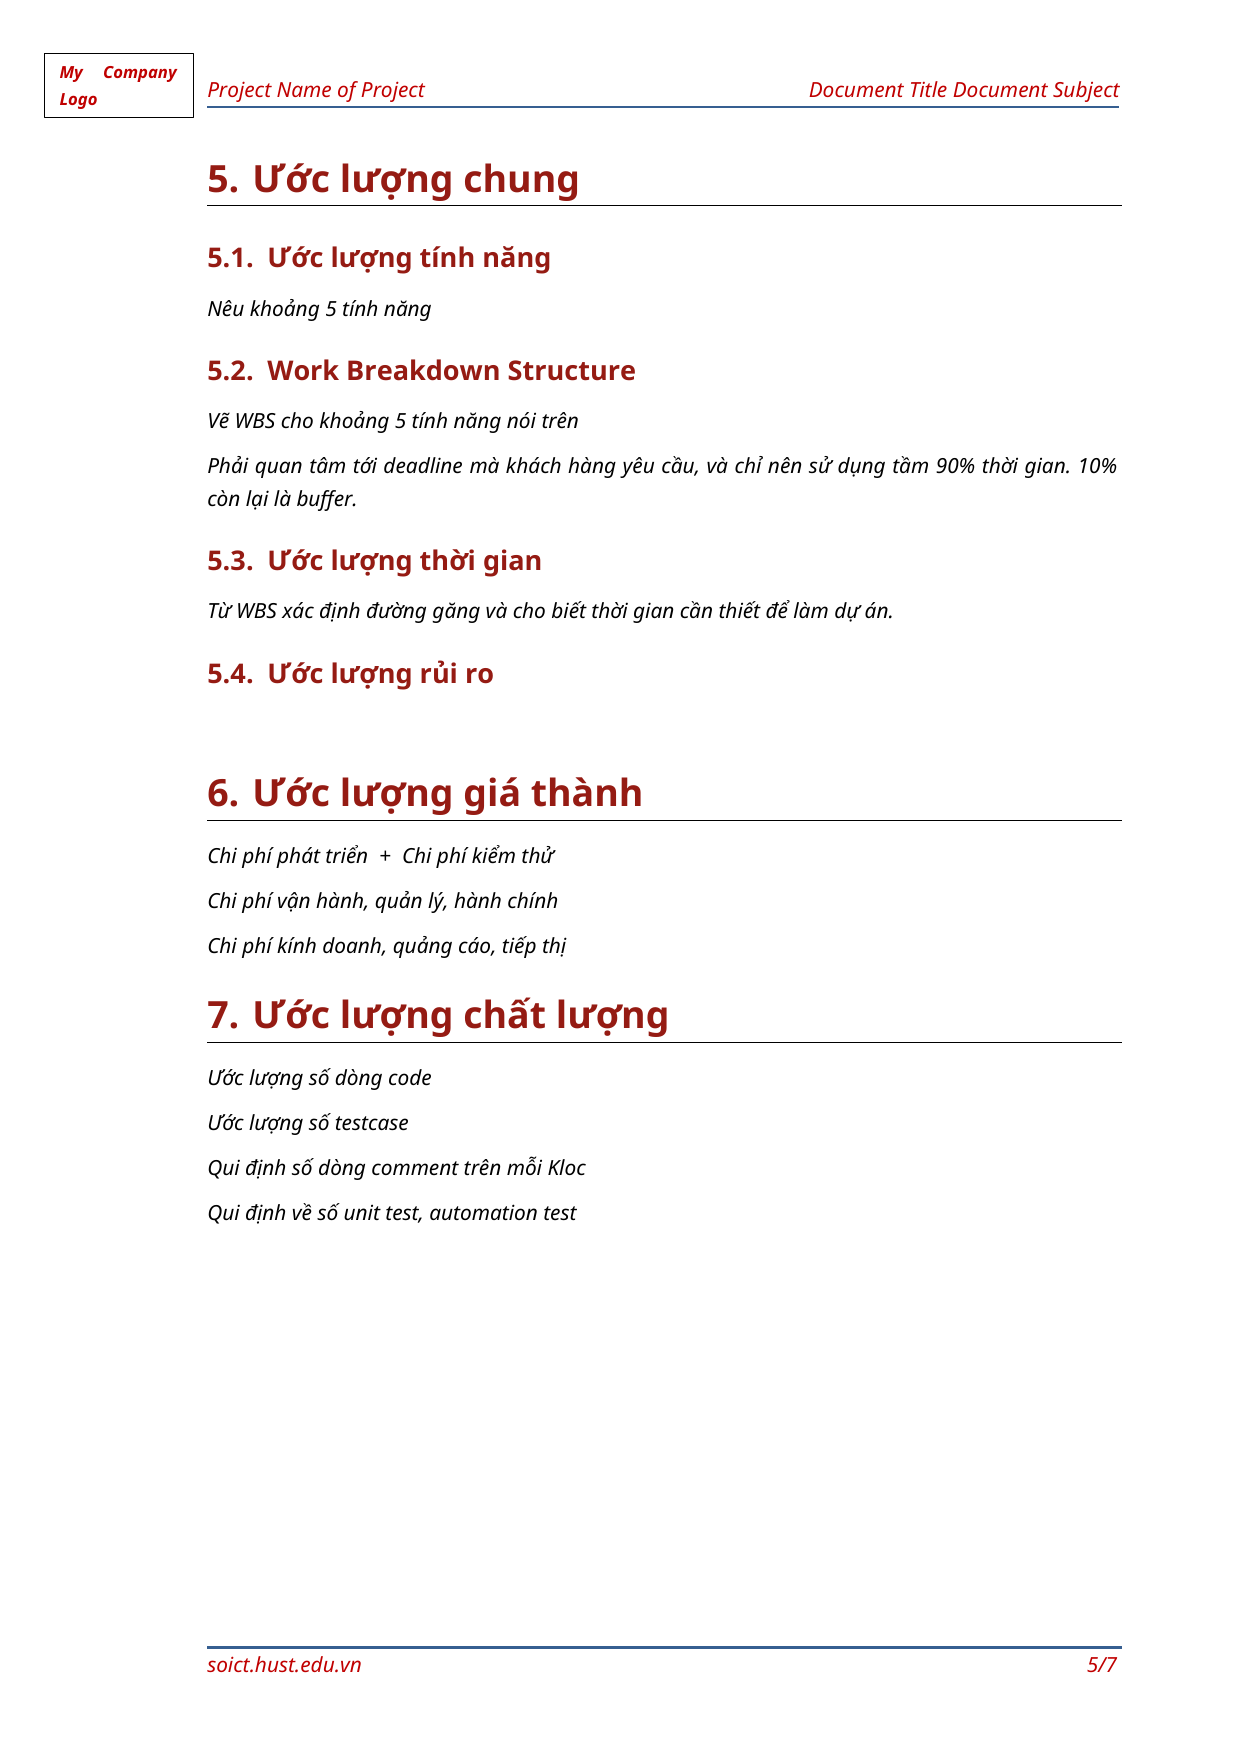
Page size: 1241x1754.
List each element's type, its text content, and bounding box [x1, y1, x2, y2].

text Qui định về số unit test, automation test [207, 1198, 1122, 1227]
subtitle Ước lượng thời gian [207, 542, 1122, 578]
text Chi phí phát triển + Chi phí kiểm thử [207, 841, 1122, 869]
subtitle Ước lượng rủi ro [207, 654, 1122, 691]
text Vẽ WBS cho khoảng 5 tính năng nói trên [207, 406, 1122, 435]
subtitle Ước lượng chung [207, 152, 1122, 205]
text Qui định số dòng comment trên mỗi Kloc [207, 1153, 1122, 1182]
subtitle Ước lượng giá thành [207, 767, 1122, 820]
subtitle Ước lượng tính năng [207, 239, 1122, 276]
subtitle Ước lượng chất lượng [207, 989, 1122, 1042]
text Ước lượng số dòng code [207, 1063, 1122, 1091]
text Từ WBS xác định đường găng và cho biết thời gian cần thiết để làm dự án. [207, 596, 1122, 625]
subtitle Work Breakdown Structure [207, 351, 1122, 388]
text Phải quan tâm tới deadline mà khách hàng yêu cầu, và chỉ nên sử dụng tầm 90% thời gian. 10% còn lại là buffer. [207, 451, 1122, 512]
text Nêu khoảng 5 tính năng [207, 294, 1122, 322]
text Chi phí vận hành, quản lý, hành chính [207, 886, 1122, 914]
text Ước lượng số testcase [207, 1108, 1122, 1136]
text Chi phí kính doanh, quảng cáo, tiếp thị [207, 931, 1122, 959]
